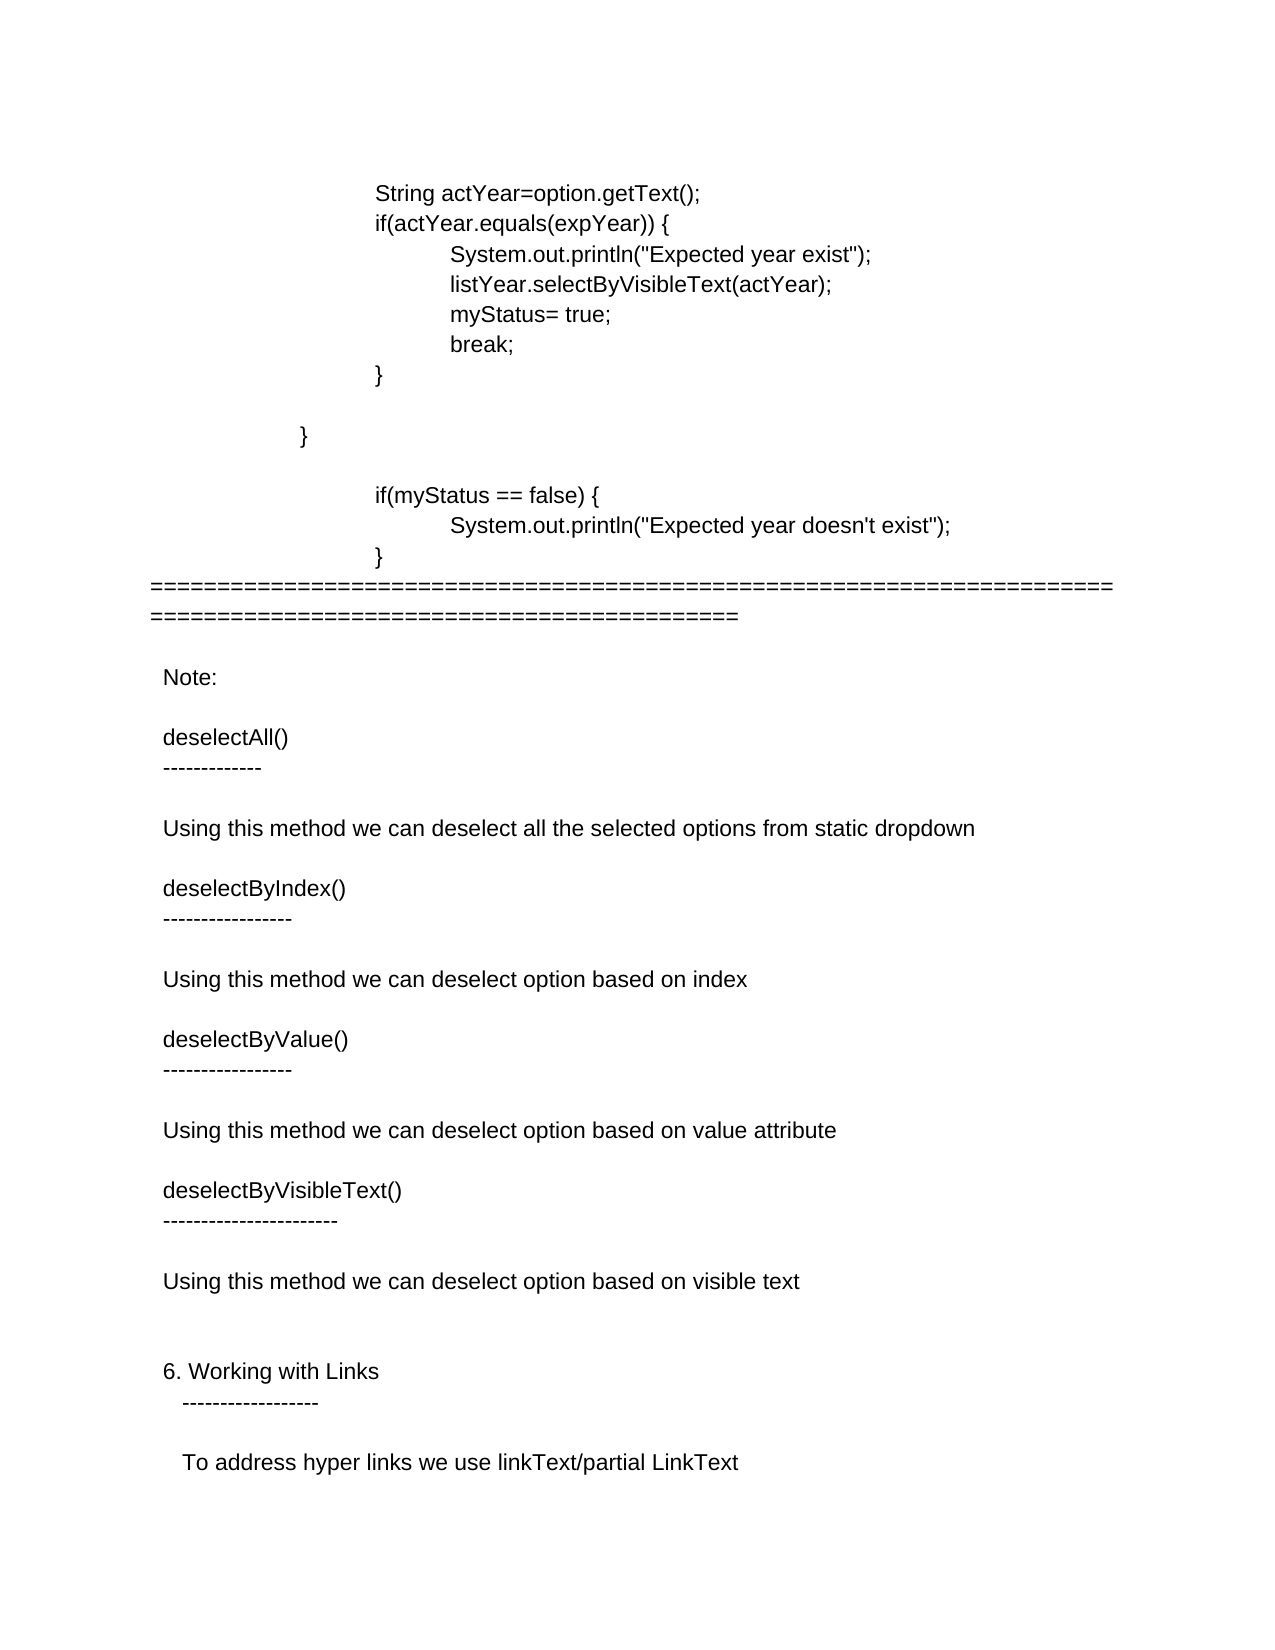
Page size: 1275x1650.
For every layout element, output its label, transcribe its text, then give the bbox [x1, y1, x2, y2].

text ----------------- [150, 905, 1125, 932]
text myStatus= true; [150, 301, 1125, 327]
text Using this method we can deselect option based on value attribute [150, 1117, 1125, 1143]
text listYear.selectByVisibleText(actYear); [150, 271, 1125, 297]
text deselectByValue() [150, 1026, 1125, 1052]
text Note: [150, 663, 1125, 690]
text } [150, 422, 1125, 448]
text ----------------------- [150, 1207, 1125, 1234]
text } [150, 543, 1125, 569]
text deselectByVisibleText() [150, 1177, 1125, 1203]
text Using this method we can deselect option based on index [150, 966, 1125, 992]
text Using this method we can deselect all the selected options from static dropdown [150, 814, 1125, 841]
text Using this method we can deselect option based on visible text [150, 1268, 1125, 1294]
text ----------------- [150, 1056, 1125, 1083]
text To address hyper links we use linkText/partial LinkText [150, 1449, 1125, 1475]
text deselectAll() [150, 724, 1125, 750]
text break; [150, 331, 1125, 358]
text deselectByIndex() [150, 875, 1125, 901]
text ------------------ [150, 1388, 1125, 1415]
text System.out.println("Expected year doesn't exist"); [150, 512, 1125, 539]
text } [150, 361, 1125, 388]
text ==================================================================================================================== [150, 573, 1125, 629]
text if(actYear.equals(expYear)) { [150, 210, 1125, 237]
text 6. Working with Links [150, 1358, 1125, 1385]
text System.out.println("Expected year exist"); [150, 241, 1125, 267]
text ------------- [150, 754, 1125, 781]
text String actYear=option.getText(); [150, 180, 1125, 207]
text if(myStatus == false) { [150, 482, 1125, 509]
